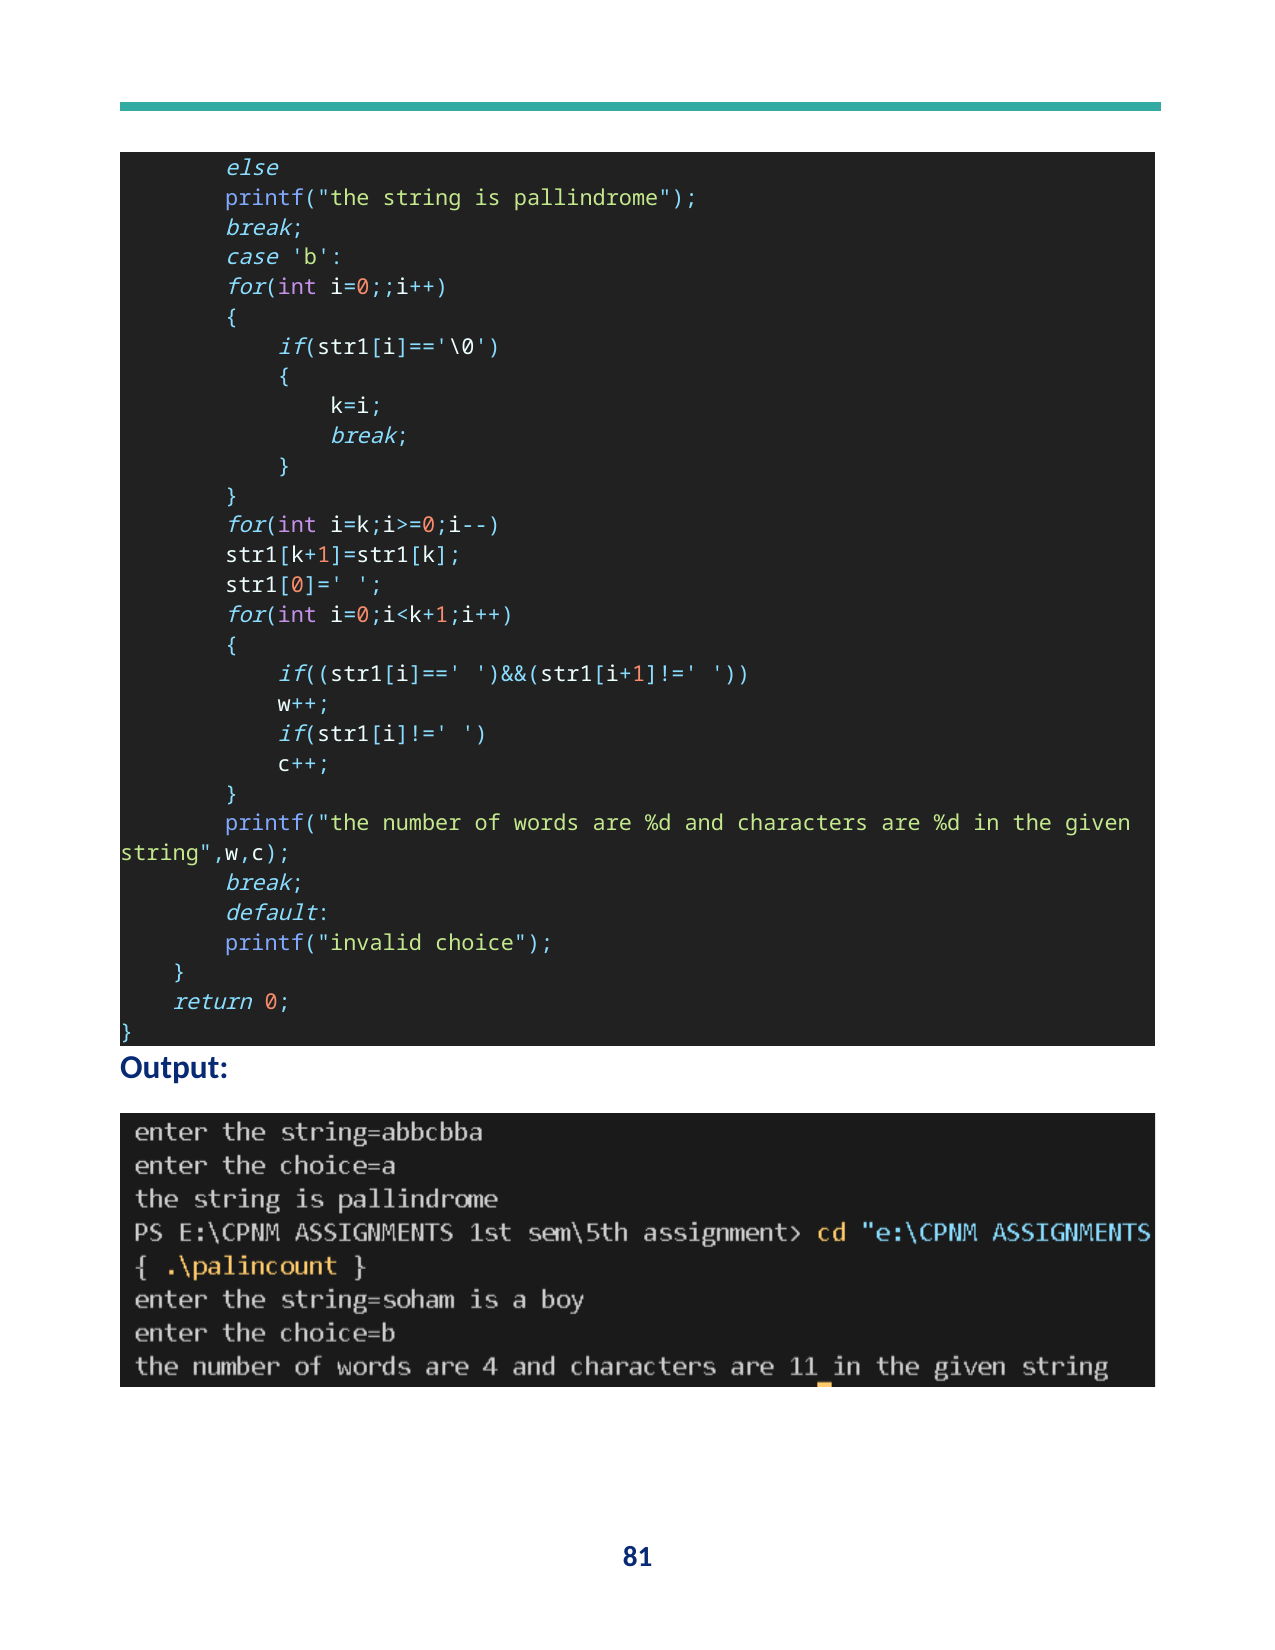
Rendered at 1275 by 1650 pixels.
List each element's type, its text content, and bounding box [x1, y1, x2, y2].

text printf("the number of words are %d and characters are %d in the given string",w,c); [120, 807, 1155, 867]
text break; [120, 420, 1155, 450]
text { [120, 301, 1155, 331]
text } [120, 956, 1155, 986]
text str1[k+1]=str1[k]; [120, 539, 1155, 569]
text printf("the string is pallindrome"); [120, 182, 1155, 211]
text str1[0]=' '; [120, 569, 1155, 599]
picture [120, 1113, 1155, 1387]
text } [120, 450, 1155, 479]
text { [120, 628, 1155, 658]
text c++; [120, 748, 1155, 777]
text for(int i=0;;i++) [120, 271, 1155, 301]
text if(str1[i]=='\0') [120, 331, 1155, 360]
text if((str1[i]==' ')&&(str1[i+1]!=' ')) [120, 658, 1155, 688]
text else [120, 152, 1155, 182]
text printf("invalid choice"); [120, 926, 1155, 956]
text Output: [120, 1046, 1155, 1086]
text default: [120, 897, 1155, 926]
text k=i; [120, 390, 1155, 420]
text return 0; [120, 986, 1155, 1016]
text { [120, 360, 1155, 390]
text } [120, 777, 1155, 807]
text case 'b': [120, 241, 1155, 271]
text break; [120, 211, 1155, 241]
text if(str1[i]!=' ') [120, 718, 1155, 748]
text for(int i=k;i>=0;i--) [120, 509, 1155, 539]
text } [120, 479, 1155, 509]
text } [120, 1016, 1155, 1046]
text for(int i=0;i<k+1;i++) [120, 599, 1155, 628]
text break; [120, 867, 1155, 897]
text w++; [120, 688, 1155, 718]
